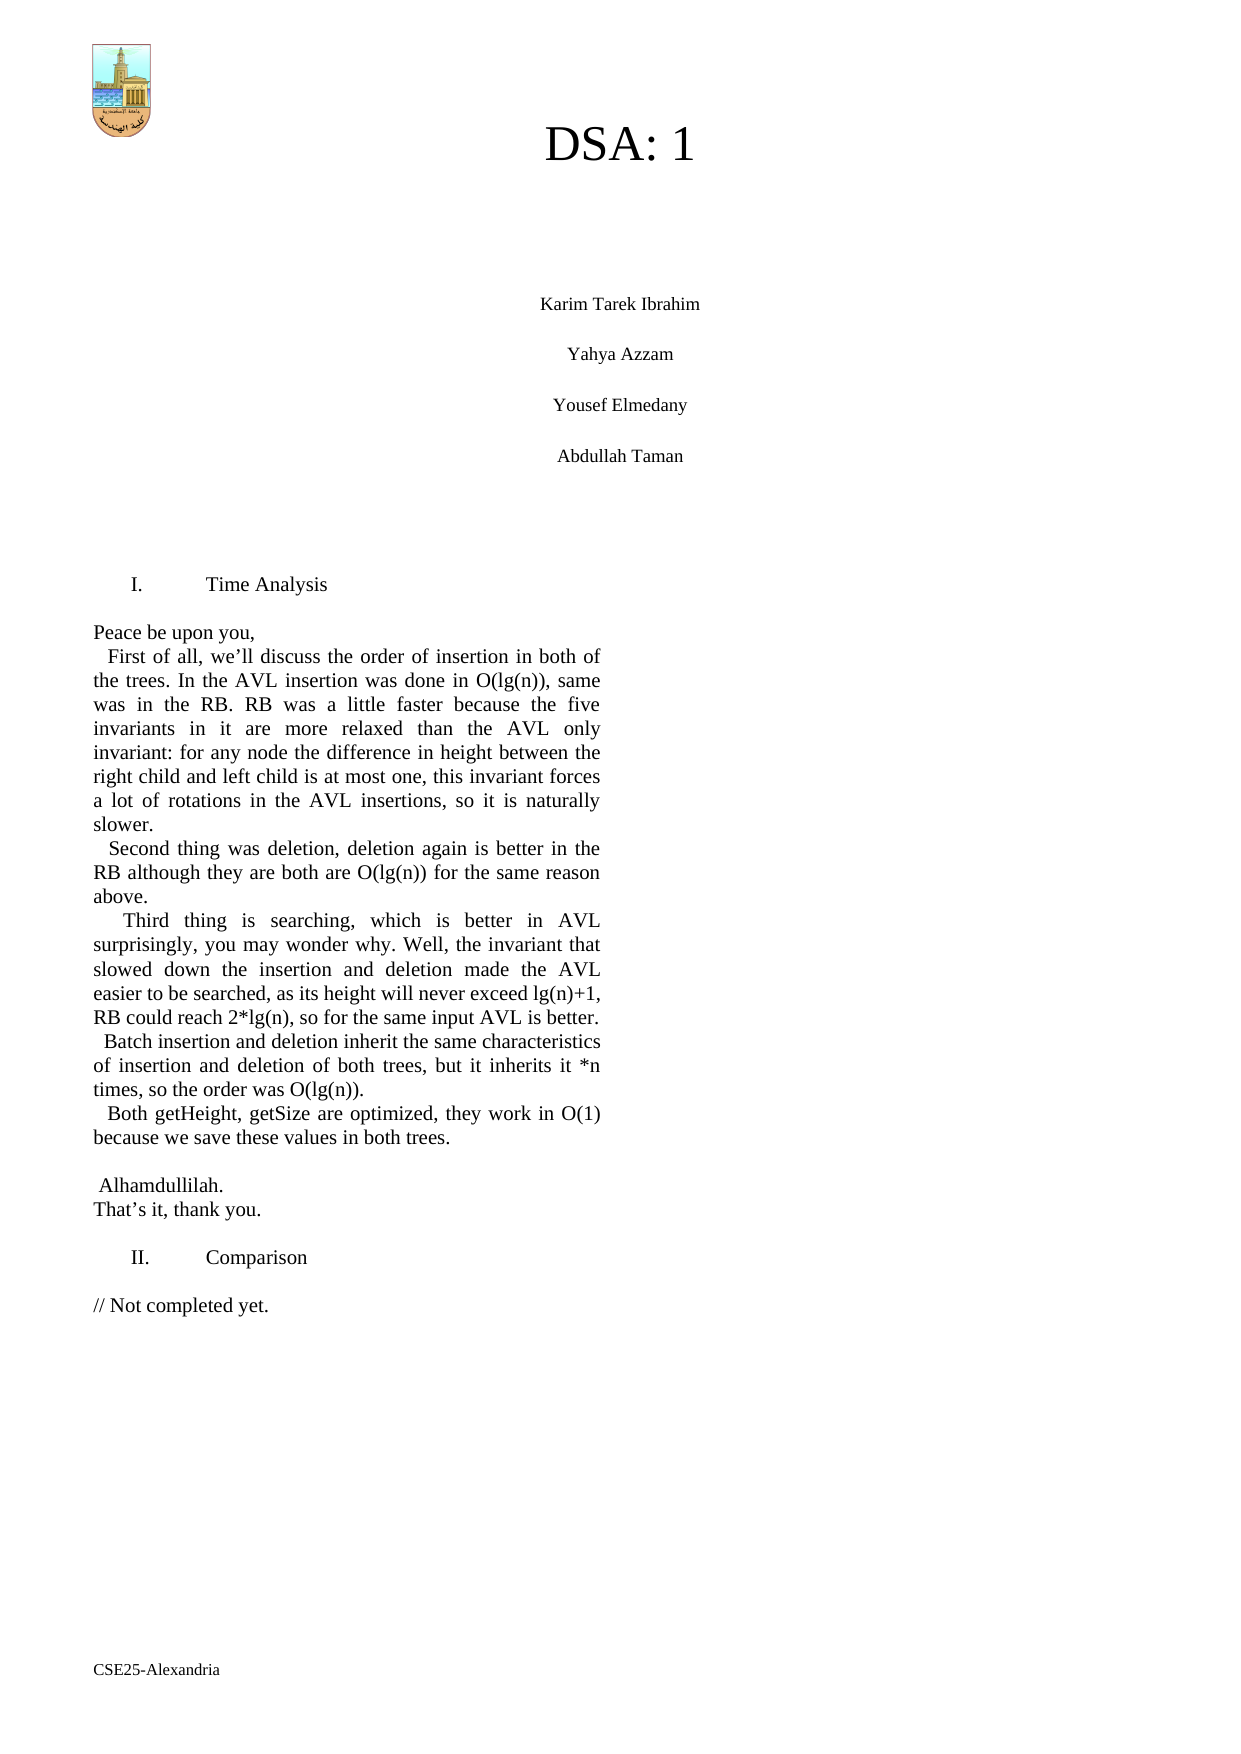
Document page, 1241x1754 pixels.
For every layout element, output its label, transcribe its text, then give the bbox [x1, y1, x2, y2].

text Yousef Elmedany [469, 394, 771, 415]
text Second thing was deletion, deletion again is better in the RB although they are both are O(lg(n)) for the same reason above. [93, 836, 601, 908]
text Alhamdullilah. [93, 1173, 601, 1197]
text Third thing is searching, which is better in AVL surprisingly, you may wonder why. Well, the invariant that slowed down the insertion and deletion made the AVL easier to be searched, as its height will never exceed lg(n)+1, RB could reach 2*lg(n), so for the same input AVL is better. [93, 908, 601, 1029]
text // Not completed yet. [93, 1293, 601, 1317]
list Comparison [131, 1245, 601, 1269]
text Abdullah Taman [469, 444, 771, 466]
title DSA: 1 [93, 56, 1147, 171]
picture [92, 44, 151, 137]
text Yahya Azzam [469, 343, 771, 365]
text Karim Tarek Ibrahim [469, 292, 771, 314]
list Time Analysis [131, 571, 601, 596]
text Peace be upon you, [93, 619, 601, 644]
text Both getHeight, getSize are optimized, they work in O(1) because we save these values in both trees. [93, 1101, 601, 1149]
text That’s it, thank you. [93, 1197, 601, 1221]
text Batch insertion and deletion inherit the same characteristics of insertion and deletion of both trees, but it inherits it *n times, so the order was O(lg(n)). [93, 1029, 601, 1101]
text First of all, we’ll discuss the order of insertion in both of the trees. In the AVL insertion was done in O(lg(n)), same was in the RB. RB was a little faster because the five invariants in it are more relaxed than the AVL only invariant: for any node the difference in height between the right child and left child is at most one, this invariant forces a lot of rotations in the AVL insertions, so it is naturally slower. [93, 644, 601, 836]
